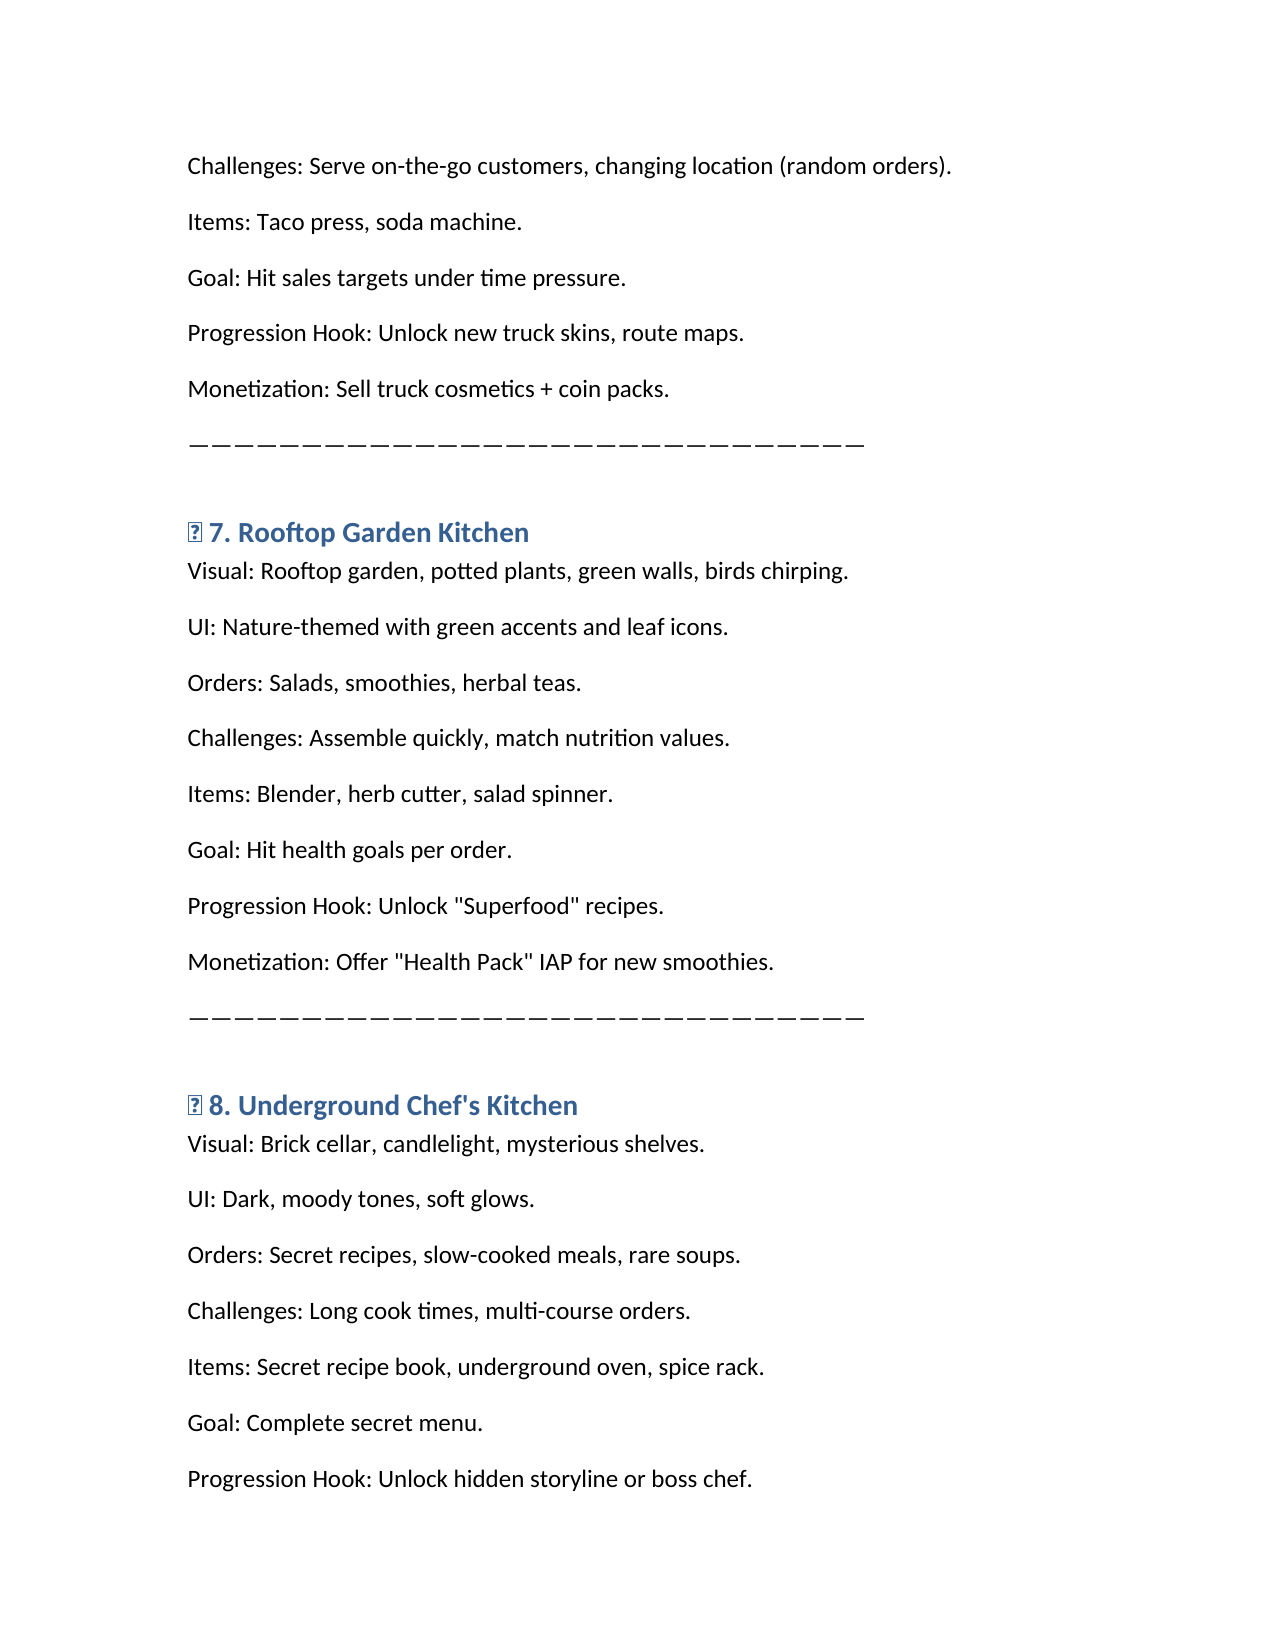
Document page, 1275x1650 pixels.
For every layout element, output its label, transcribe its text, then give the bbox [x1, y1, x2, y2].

text Progression Hook: Unlock new truck skins, route maps. [187, 317, 1087, 348]
text Challenges: Serve on-the-go customers, changing location (random orders). [187, 150, 1087, 181]
text Goal: Hit sales targets under time pressure. [187, 262, 1087, 292]
text Orders: Secret recipes, slow-cooked meals, rare soups. [187, 1239, 1087, 1270]
text UI: Nature-themed with green accents and leaf icons. [187, 611, 1087, 641]
text Visual: Rooftop garden, potted plants, green walls, birds chirping. [187, 555, 1087, 586]
text Progression Hook: Unlock "Superfood" recipes. [187, 890, 1087, 921]
text Monetization: Offer "Health Pack" IAP for new smoothies. [187, 946, 1087, 976]
text —————————————————————————————— [187, 429, 1087, 460]
text Items: Taco press, soda machine. [187, 206, 1087, 236]
subtitle 🌿 7. Rooftop Garden Kitchen [187, 514, 1087, 550]
text Items: Secret recipe book, underground oven, spice rack. [187, 1351, 1087, 1382]
text Goal: Complete secret menu. [187, 1407, 1087, 1437]
subtitle 🍲 8. Underground Chef's Kitchen [187, 1087, 1087, 1122]
text Goal: Hit health goals per order. [187, 834, 1087, 865]
text UI: Dark, moody tones, soft glows. [187, 1183, 1087, 1214]
text Orders: Salads, smoothies, herbal teas. [187, 667, 1087, 697]
text Challenges: Assemble quickly, match nutrition values. [187, 723, 1087, 753]
text Progression Hook: Unlock hidden storyline or boss chef. [187, 1463, 1087, 1493]
text Monetization: Sell truck cosmetics + coin packs. [187, 373, 1087, 404]
text —————————————————————————————— [187, 1002, 1087, 1032]
text Visual: Brick cellar, candlelight, mysterious shelves. [187, 1128, 1087, 1158]
text Challenges: Long cook times, multi-course orders. [187, 1295, 1087, 1326]
text Items: Blender, herb cutter, salad spinner. [187, 778, 1087, 809]
